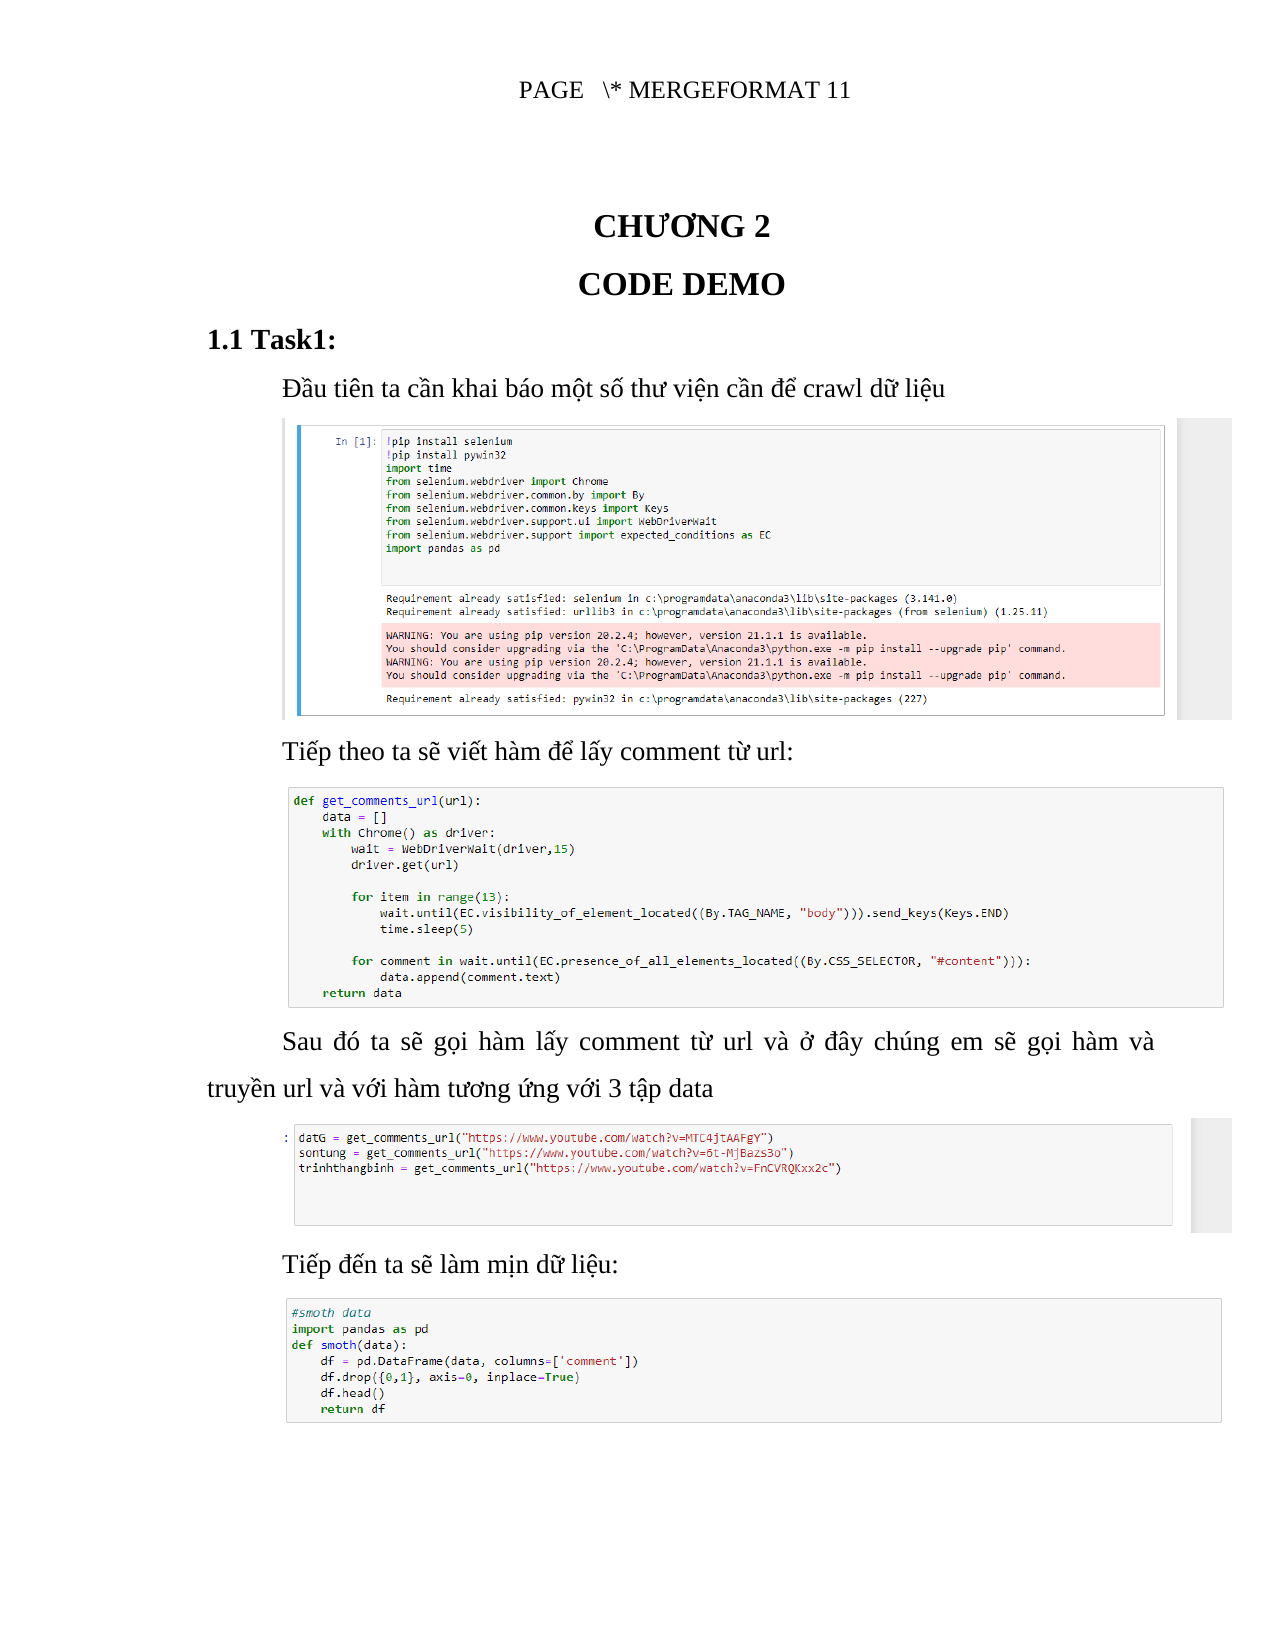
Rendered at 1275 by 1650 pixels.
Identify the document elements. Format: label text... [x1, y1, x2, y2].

picture [281, 1118, 1232, 1233]
text Đầu tiên ta cần khai báo một số thư viện cần để crawl dữ liệu [207, 372, 1157, 403]
text Sau đó ta sẽ gọi hàm lấy comment từ url và ở đây chúng em sẽ gọi hàm và truyền url và với hàm tương ứng với 3 tập data [207, 1025, 1157, 1103]
picture [281, 1294, 1232, 1428]
picture [281, 781, 1232, 1010]
text Tiếp theo ta sẽ viết hàm để lấy comment từ url: [207, 735, 1157, 766]
text CHƯƠNG 2 [207, 207, 1157, 245]
picture [281, 418, 1232, 720]
text Tiếp đến ta sẽ làm mịn dữ liệu: [207, 1248, 1157, 1279]
list Task1: [207, 322, 1157, 355]
text CODE DEMO [207, 264, 1157, 303]
